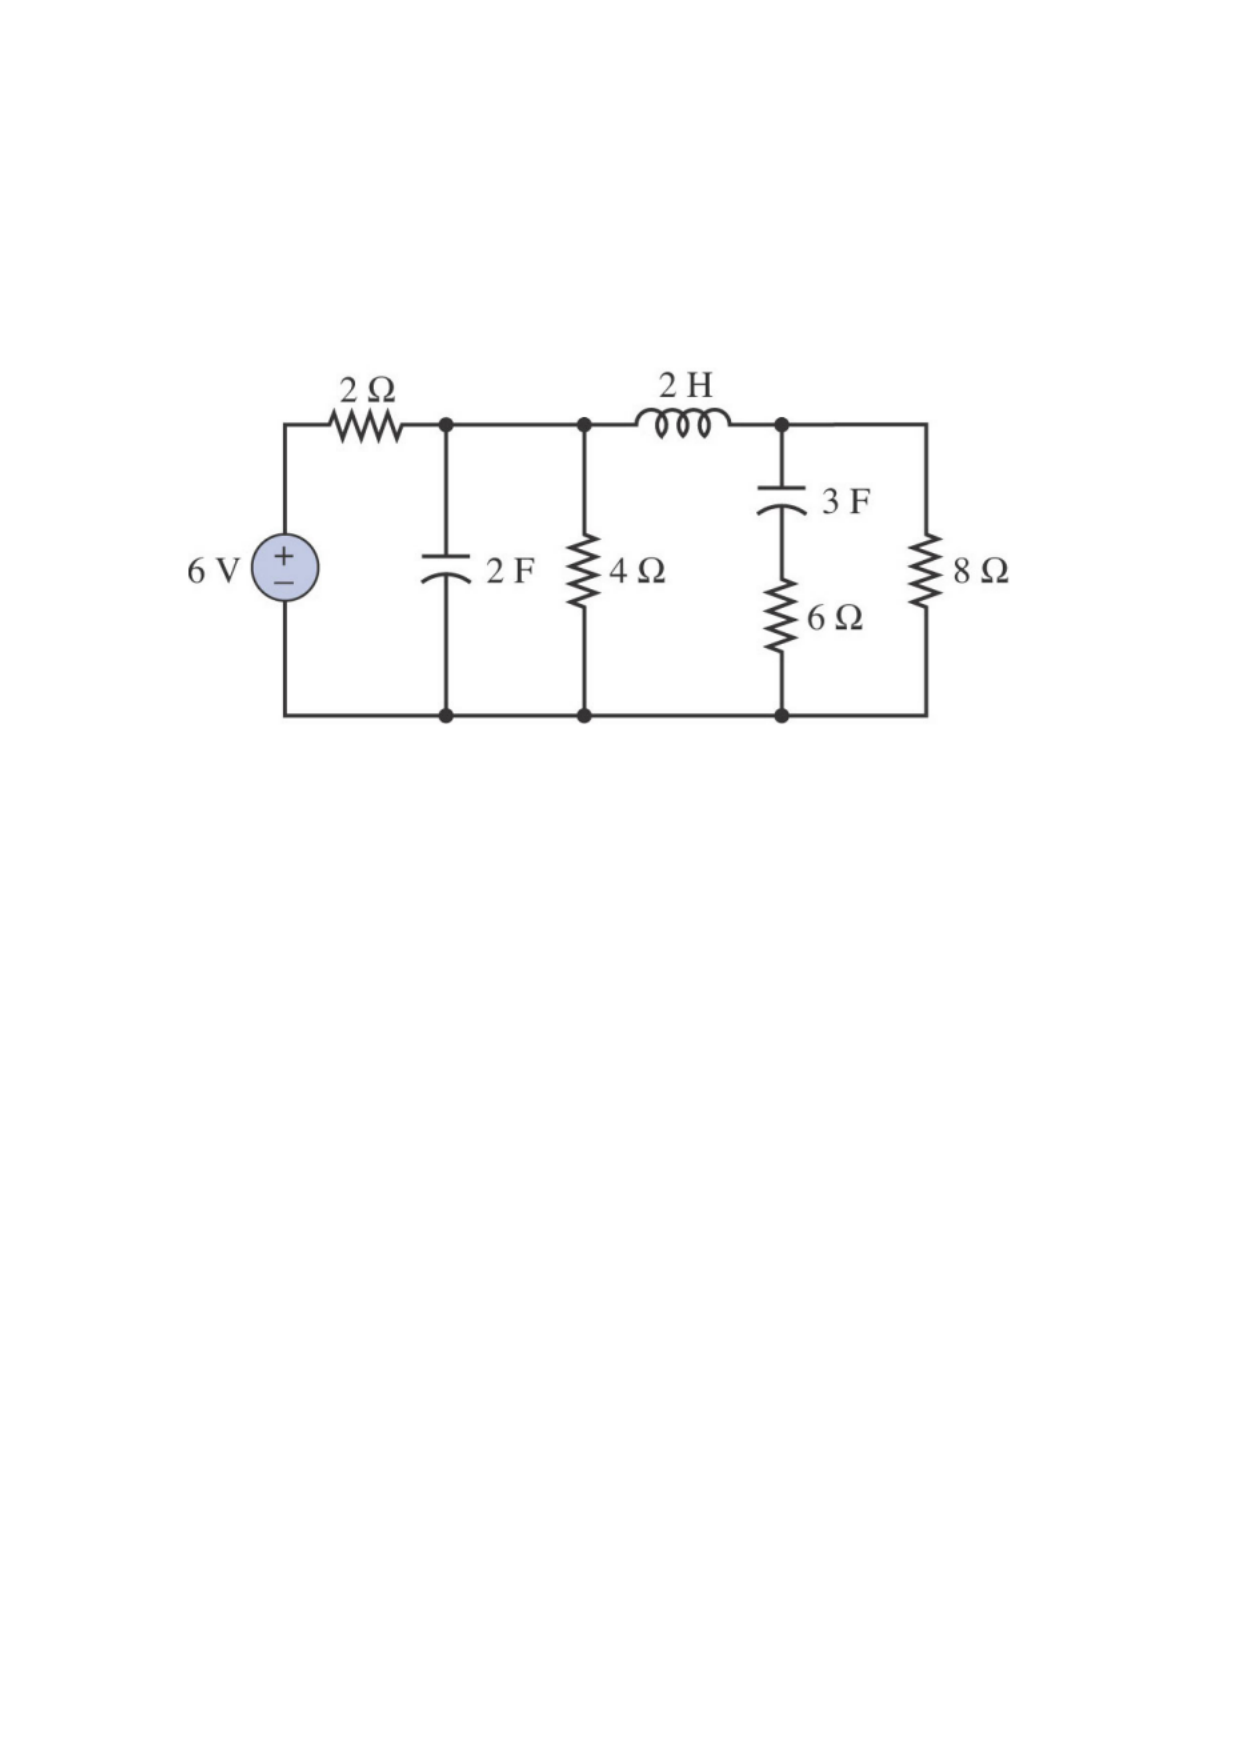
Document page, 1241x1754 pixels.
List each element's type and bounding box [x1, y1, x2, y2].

picture [150, 150, 1091, 907]
